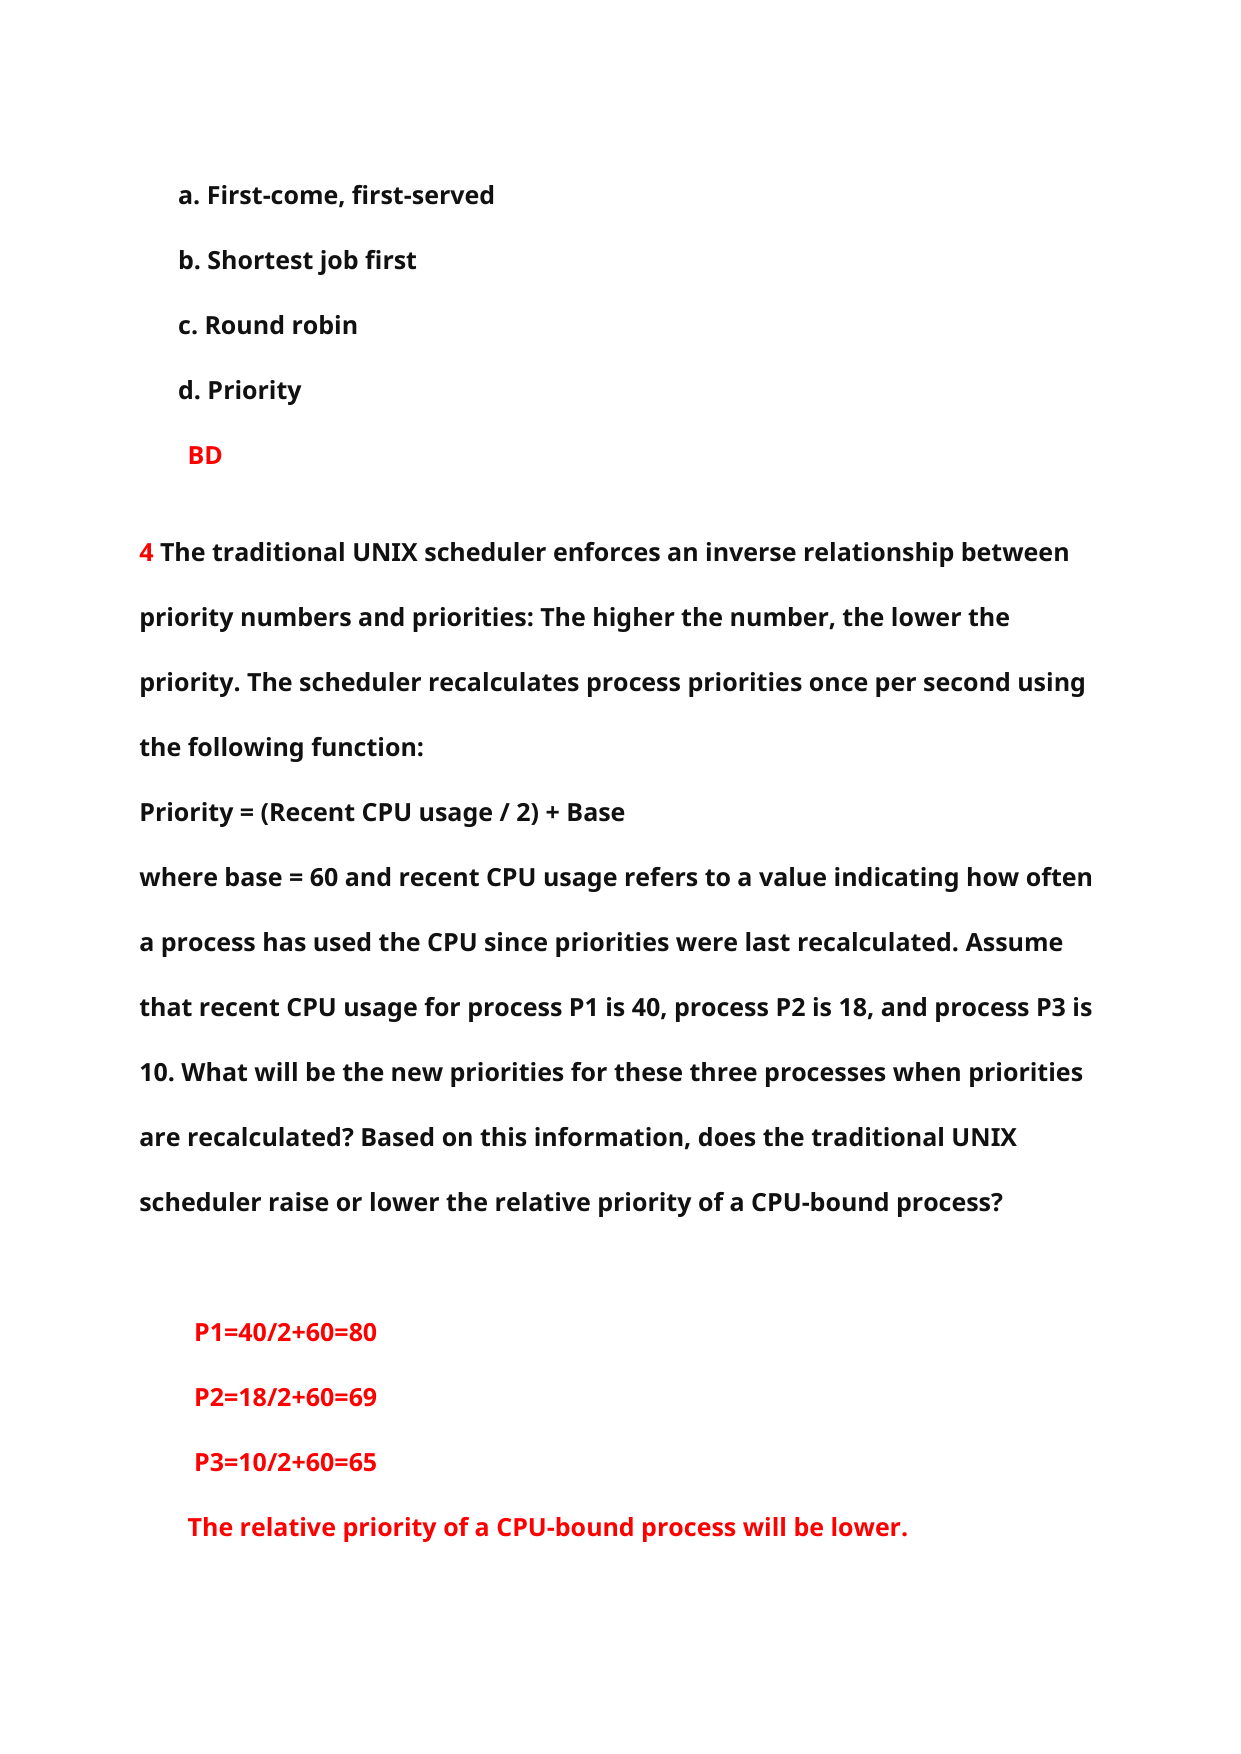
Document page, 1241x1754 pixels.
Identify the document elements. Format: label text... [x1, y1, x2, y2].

text where base = 60 and recent CPU usage refers to a value indicating how often a process has used the CPU since priorities were last recalculated. Assume that recent CPU usage for process P1 is 40, process P2 is 18, and process P3 is 10. What will be the new priorities for these three processes when priorities are recalculated? Based on this information, does the traditional UNIX scheduler raise or lower the relative priority of a CPU-bound process? [139, 844, 1101, 1234]
text b. Shortest job first [139, 227, 1101, 292]
text The relative priority of a CPU-bound process will be lower. [187, 1494, 1053, 1559]
text P1=40/2+60=80 [187, 1299, 1053, 1364]
text c. Round robin [139, 292, 1101, 357]
text d. Priority [139, 357, 1101, 422]
text P3=10/2+60=65 [187, 1429, 1053, 1494]
text P2=18/2+60=69 [187, 1364, 1053, 1429]
text a. First-come, first-served [139, 162, 1101, 227]
text BD [187, 422, 1053, 487]
text 4 The traditional UNIX scheduler enforces an inverse relationship between priority numbers and priorities: The higher the number, the lower the priority. The scheduler recalculates process priorities once per second using the following function: [139, 519, 1101, 779]
text Priority = (Recent CPU usage / 2) + Base [139, 779, 1101, 844]
